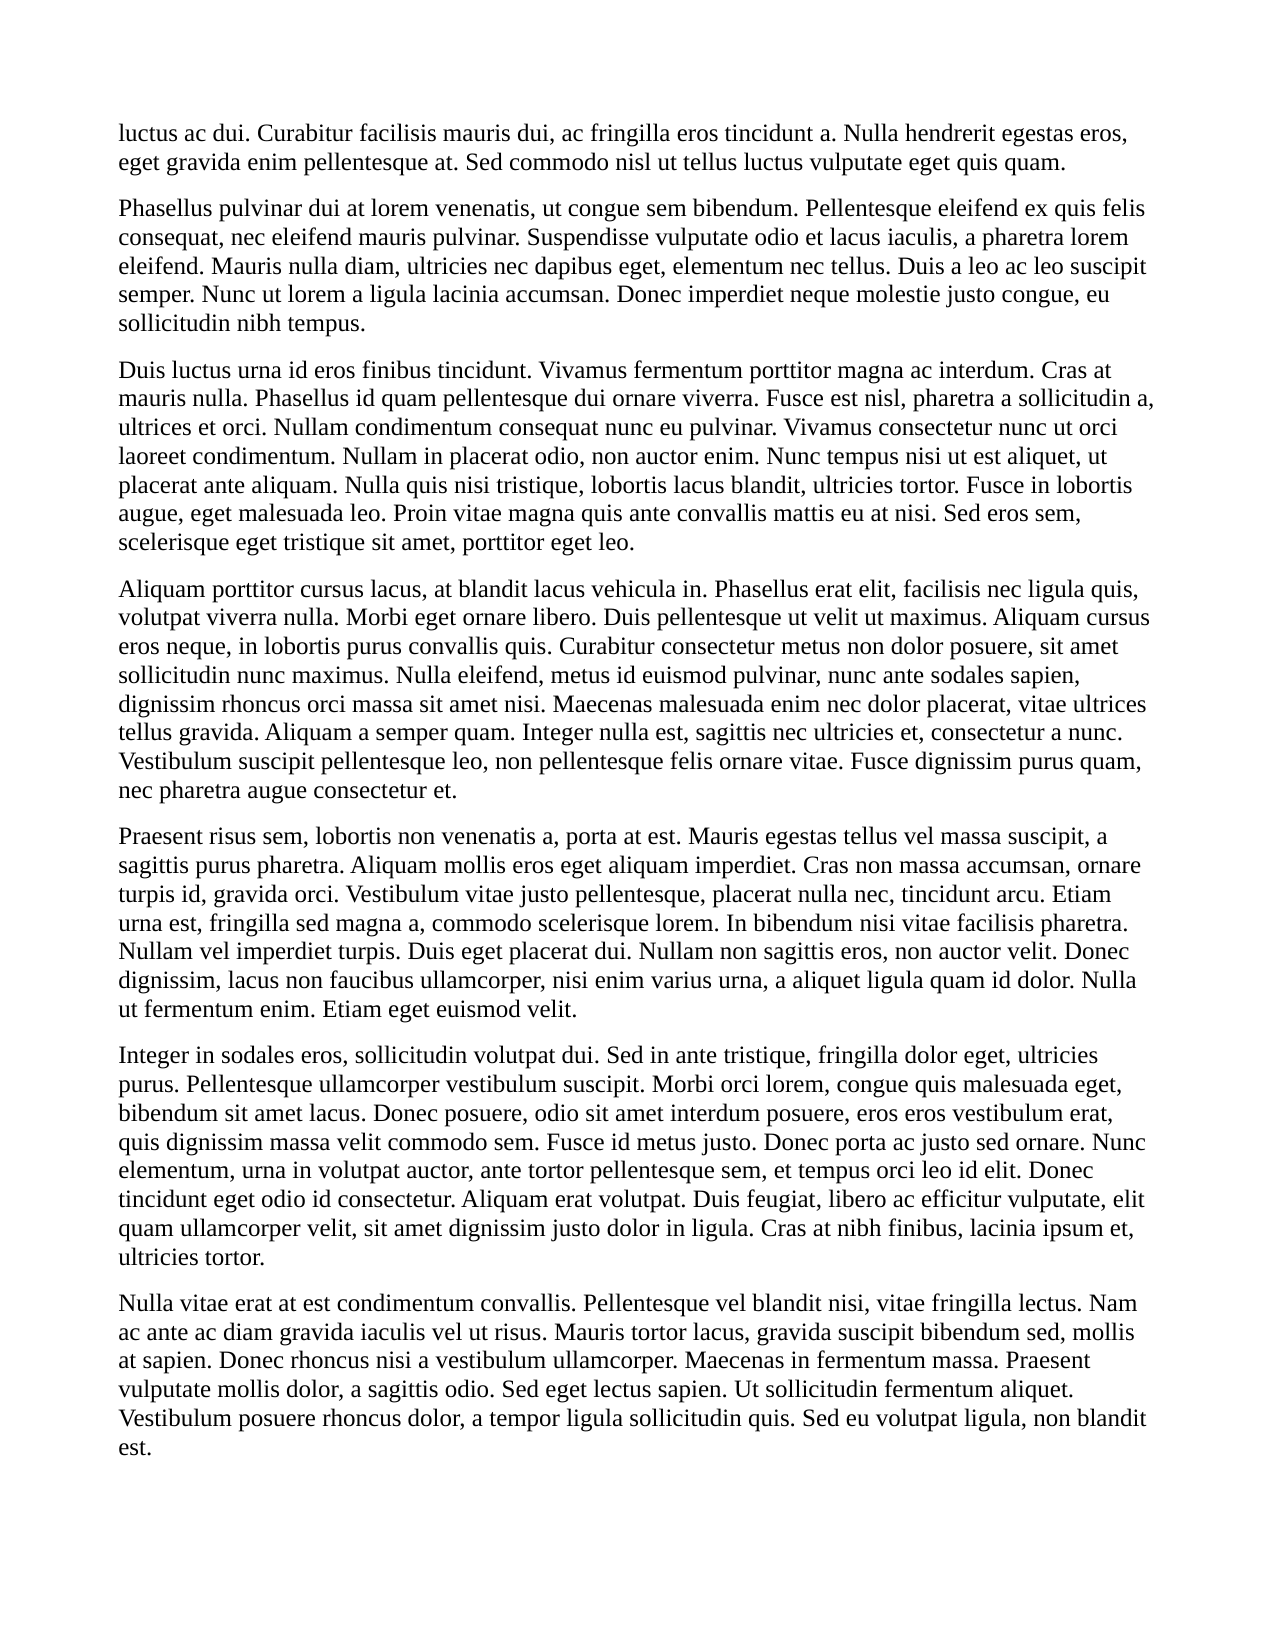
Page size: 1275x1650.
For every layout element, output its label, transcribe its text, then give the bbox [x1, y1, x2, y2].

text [118, 118, 1157, 176]
text Aliquam porttitor cursus lacus, at blandit lacus vehicula in. Phasellus erat elit, facilisis nec ligula quis, volutpat viverra nulla. Morbi eget ornare libero. Duis pellentesque ut velit ut maximus. Aliquam cursus eros neque, in lobortis purus convallis quis. Curabitur consectetur metus non dolor posuere, sit amet sollicitudin nunc maximus. Nulla eleifend, metus id euismod pulvinar, nunc ante sodales sapien, dignissim rhoncus orci massa sit amet nisi. Maecenas malesuada enim nec dolor placerat, vitae ultrices tellus gravida. Aliquam a semper quam. Integer nulla est, sagittis nec ultricies et, consectetur a nunc. Vestibulum suscipit pellentesque leo, non pellentesque felis ornare vitae. Fusce dignissim purus quam, nec pharetra augue consectetur et. [118, 574, 1157, 804]
text Praesent risus sem, lobortis non venenatis a, porta at est. Mauris egestas tellus vel massa suscipit, a sagittis purus pharetra. Aliquam mollis eros eget aliquam imperdiet. Cras non massa accumsan, ornare turpis id, gravida orci. Vestibulum vitae justo pellentesque, placerat nulla nec, tincidunt arcu. Etiam urna est, fringilla sed magna a, commodo scelerisque lorem. In bibendum nisi vitae facilisis pharetra. Nullam vel imperdiet turpis. Duis eget placerat dui. Nullam non sagittis eros, non auctor velit. Donec dignissim, lacus non faucibus ullamcorper, nisi enim varius urna, a aliquet ligula quam id dolor. Nulla ut fermentum enim. Etiam eget euismod velit. [118, 821, 1157, 1023]
text Duis luctus urna id eros finibus tincidunt. Vivamus fermentum porttitor magna ac interdum. Cras at mauris nulla. Phasellus id quam pellentesque dui ornare viverra. Fusce est nisl, pharetra a sollicitudin a, ultrices et orci. Nullam condimentum consequat nunc eu pulvinar. Vivamus consectetur nunc ut orci laoreet condimentum. Nullam in placerat odio, non auctor enim. Nunc tempus nisi ut est aliquet, ut placerat ante aliquam. Nulla quis nisi tristique, lobortis lacus blandit, ultricies tortor. Fusce in lobortis augue, eget malesuada leo. Proin vitae magna quis ante convallis mattis eu at nisi. Sed eros sem, scelerisque eget tristique sit amet, porttitor eget leo. [118, 355, 1157, 556]
text Integer in sodales eros, sollicitudin volutpat dui. Sed in ante tristique, fringilla dolor eget, ultricies purus. Pellentesque ullamcorper vestibulum suscipit. Morbi orci lorem, congue quis malesuada eget, bibendum sit amet lacus. Donec posuere, odio sit amet interdum posuere, eros eros vestibulum erat, quis dignissim massa velit commodo sem. Fusce id metus justo. Donec porta ac justo sed ornare. Nunc elementum, urna in volutpat auctor, ante tortor pellentesque sem, et tempus orci leo id elit. Donec tincidunt eget odio id consectetur. Aliquam erat volutpat. Duis feugiat, libero ac efficitur vulputate, elit quam ullamcorper velit, sit amet dignissim justo dolor in ligula. Cras at nibh finibus, lacinia ipsum et, ultricies tortor. [118, 1040, 1157, 1270]
text Phasellus pulvinar dui at lorem venenatis, ut congue sem bibendum. Pellentesque eleifend ex quis felis consequat, nec eleifend mauris pulvinar. Suspendisse vulputate odio et lacus iaculis, a pharetra lorem eleifend. Mauris nulla diam, ultricies nec dapibus eget, elementum nec tellus. Duis a leo ac leo suscipit semper. Nunc ut lorem a ligula lacinia accumsan. Donec imperdiet neque molestie justo congue, eu sollicitudin nibh tempus. [118, 193, 1157, 337]
text Nulla vitae erat at est condimentum convallis. Pellentesque vel blandit nisi, vitae fringilla lectus. Nam ac ante ac diam gravida iaculis vel ut risus. Mauris tortor lacus, gravida suscipit bibendum sed, mollis at sapien. Donec rhoncus nisi a vestibulum ullamcorper. Maecenas in fermentum massa. Praesent vulputate mollis dolor, a sagittis odio. Sed eget lectus sapien. Ut sollicitudin fermentum aliquet. Vestibulum posuere rhoncus dolor, a tempor ligula sollicitudin quis. Sed eu volutpat ligula, non blandit est. [118, 1288, 1157, 1461]
